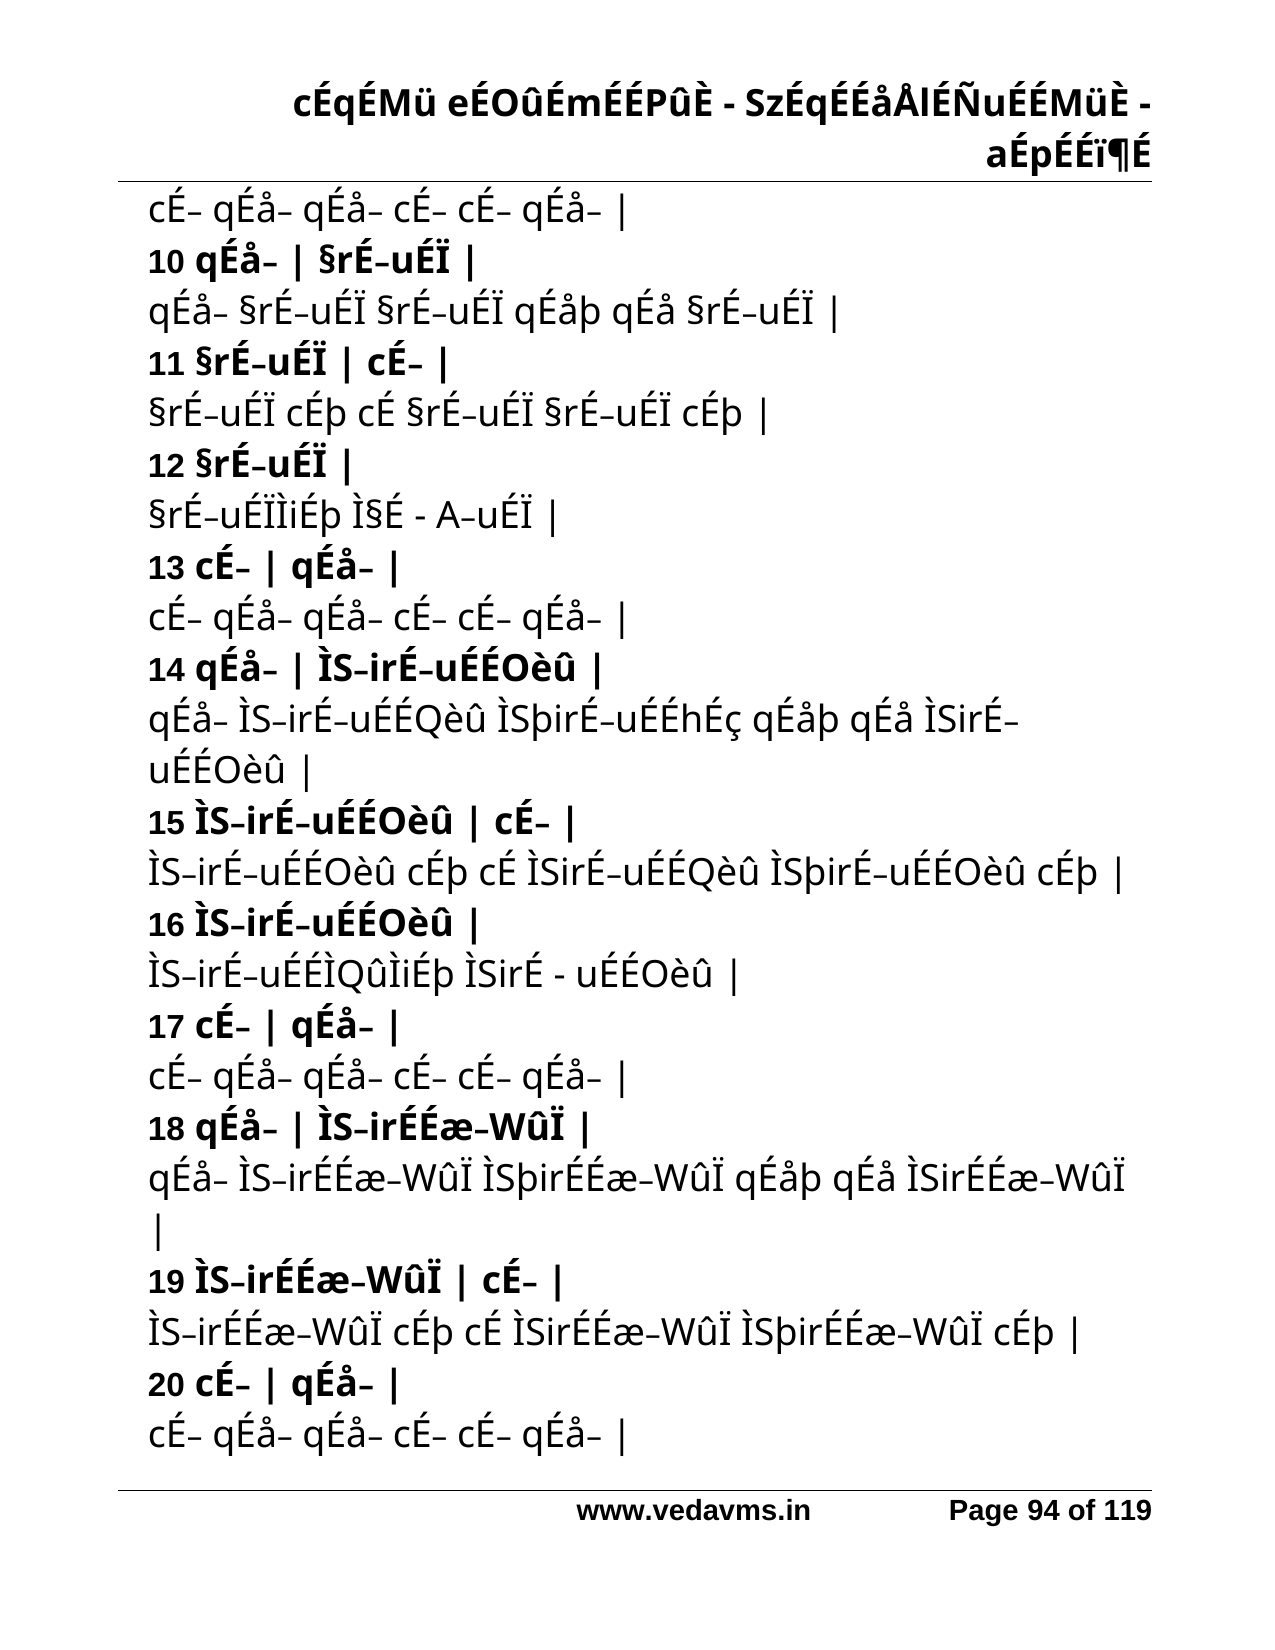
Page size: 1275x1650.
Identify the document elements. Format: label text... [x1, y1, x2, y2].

text 14 qÉå– | ÌS–irÉ–uÉÉOèû | [148, 641, 1152, 692]
text §rÉ–uÉÏÌiÉþ Ì§É - A–uÉÏ | [148, 488, 1152, 539]
text cÉ– qÉå– qÉå– cÉ– cÉ– qÉå– | [148, 1050, 1152, 1101]
text 18 qÉå– | ÌS–irÉÉæ–WûÏ | [148, 1101, 1152, 1152]
text 11 §rÉ–uÉÏ | cÉ– | [148, 335, 1152, 386]
text qÉå– §rÉ–uÉÏ §rÉ–uÉÏ qÉåþ qÉå §rÉ–uÉÏ | [148, 284, 1152, 335]
text 15 ÌS–irÉ–uÉÉOèû | cÉ– | [148, 794, 1152, 846]
text 20 cÉ– | qÉå– | [148, 1356, 1152, 1407]
text ÌS–irÉÉæ–WûÏ cÉþ cÉ ÌSirÉÉæ–WûÏ ÌSþirÉÉæ–WûÏ cÉþ | [148, 1305, 1152, 1356]
text qÉå– ÌS–irÉÉæ–WûÏ ÌSþirÉÉæ–WûÏ qÉåþ qÉå ÌSirÉÉæ–WûÏ | [148, 1152, 1152, 1254]
text 17 cÉ– | qÉå– | [148, 999, 1152, 1050]
text cÉ– qÉå– qÉå– cÉ– cÉ– qÉå– | [148, 1407, 1152, 1458]
text cÉ– qÉå– qÉå– cÉ– cÉ– qÉå– | [148, 590, 1152, 641]
text 16 ÌS–irÉ–uÉÉOèû | [148, 897, 1152, 948]
text ÌS–irÉ–uÉÉÌQûÌiÉþ ÌSirÉ - uÉÉOèû | [148, 948, 1152, 999]
text 13 cÉ– | qÉå– | [148, 539, 1152, 590]
text qÉå– ÌS–irÉ–uÉÉQèû ÌSþirÉ–uÉÉhÉç qÉåþ qÉå ÌSirÉ–uÉÉOèû | [148, 692, 1152, 794]
text 19 ÌS–irÉÉæ–WûÏ | cÉ– | [148, 1254, 1152, 1305]
text 12 §rÉ–uÉÏ | [148, 437, 1152, 488]
text 10 qÉå– | §rÉ–uÉÏ | [148, 233, 1152, 284]
text ÌS–irÉ–uÉÉOèû cÉþ cÉ ÌSirÉ–uÉÉQèû ÌSþirÉ–uÉÉOèû cÉþ | [148, 846, 1152, 897]
text cÉ– qÉå– qÉå– cÉ– cÉ– qÉå– | [148, 182, 1152, 233]
text §rÉ–uÉÏ cÉþ cÉ §rÉ–uÉÏ §rÉ–uÉÏ cÉþ | [148, 386, 1152, 437]
